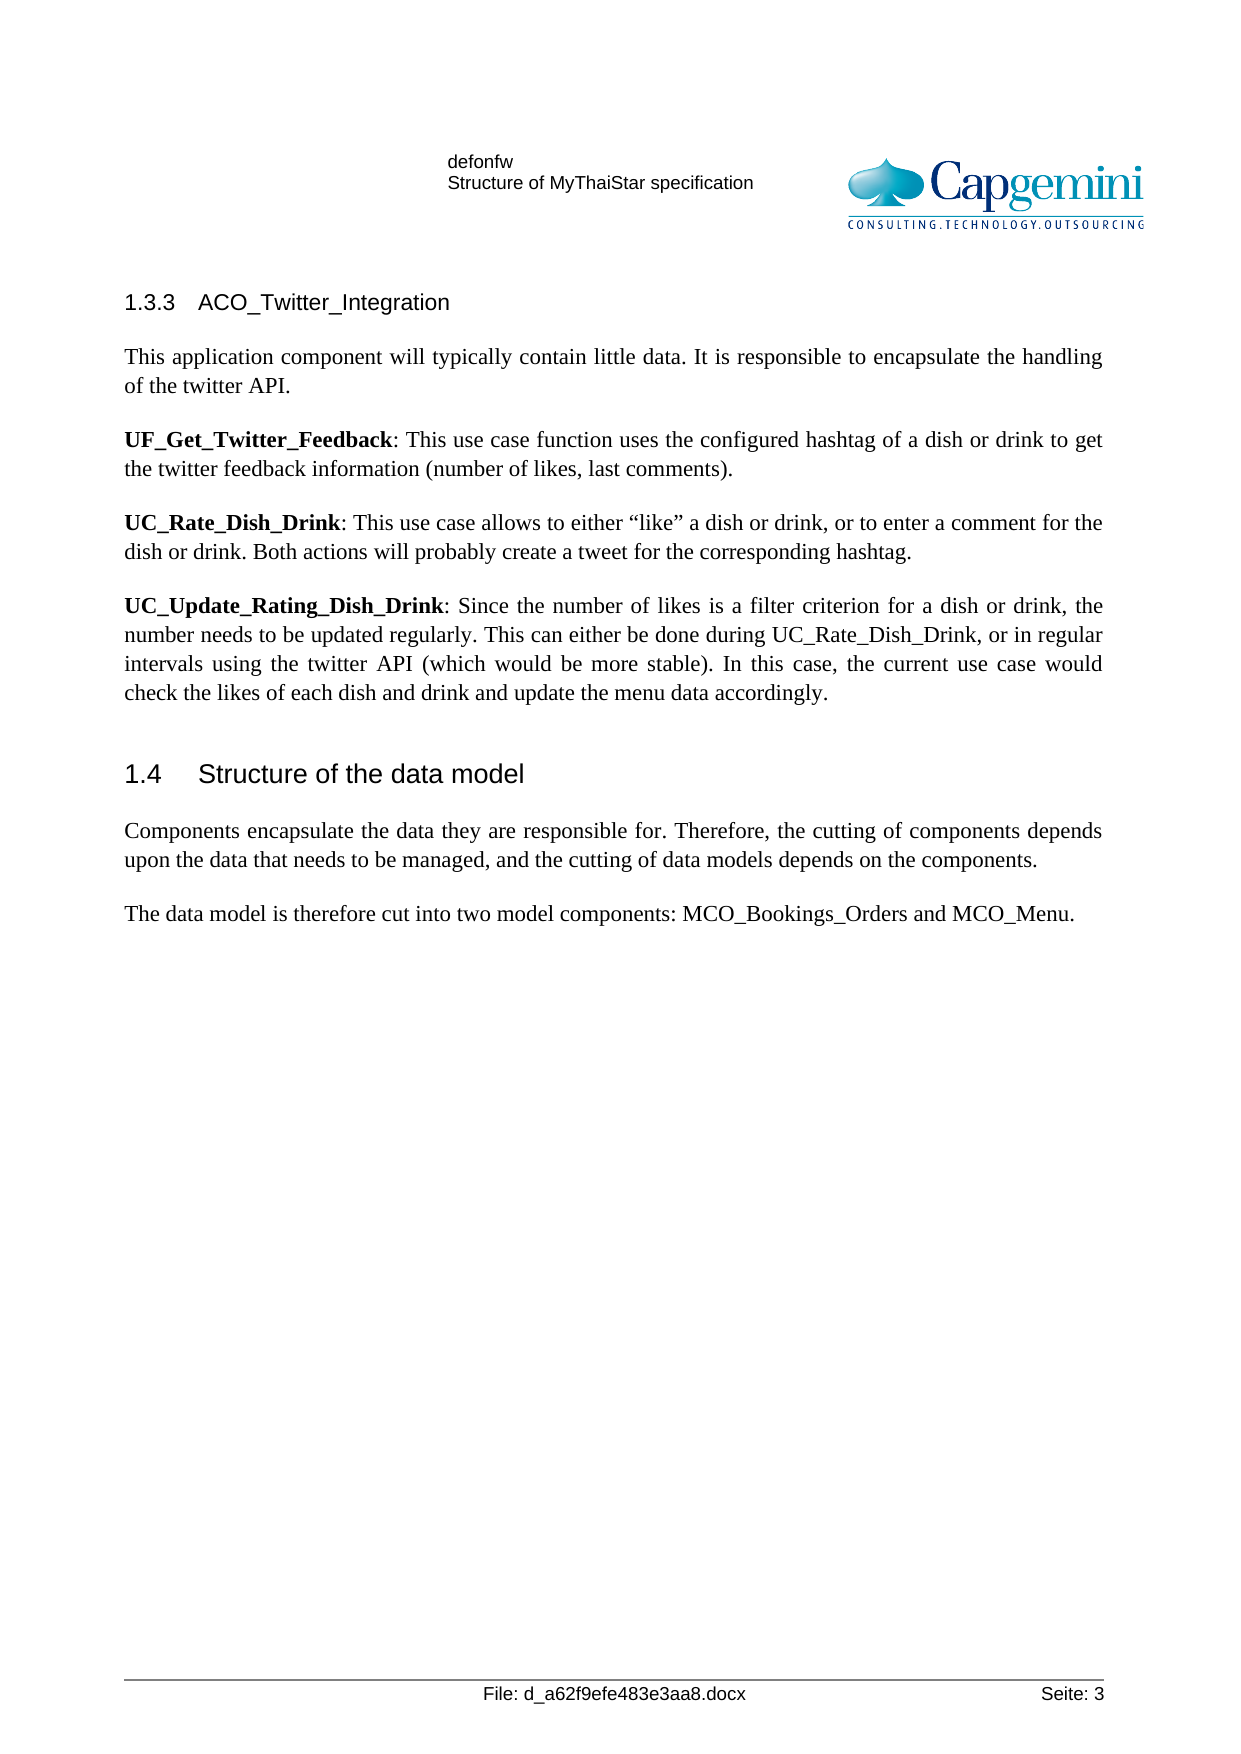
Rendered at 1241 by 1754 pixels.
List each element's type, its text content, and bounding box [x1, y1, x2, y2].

text This application component will typically contain little data. It is responsible to encapsulate the handling of the twitter API. [124, 343, 1104, 399]
subtitle ACO_Twitter_Integration [124, 289, 1104, 316]
text Components encapsulate the data they are responsible for. Therefore, the cutting of components depends upon the data that needs to be managed, and the cutting of data models depends on the components. [124, 817, 1104, 873]
picture [848, 218, 1144, 229]
subtitle Structure of the data model [124, 758, 1104, 789]
text The data model is therefore cut into two model components: MCO_Bookings_Orders and MCO_Menu. [124, 900, 1104, 927]
text UC_Update_Rating_Dish_Drink: Since the number of likes is a filter criterion for a dish or drink, the number needs to be updated regularly. This can either be done during UC_Rate_Dish_Drink, or in regular intervals using the twitter API (which would be more stable). In this case, the current use case would check the likes of each dish and drink and update the menu data accordingly. [124, 592, 1104, 705]
picture [1104, 178, 1108, 197]
picture [848, 158, 1144, 215]
